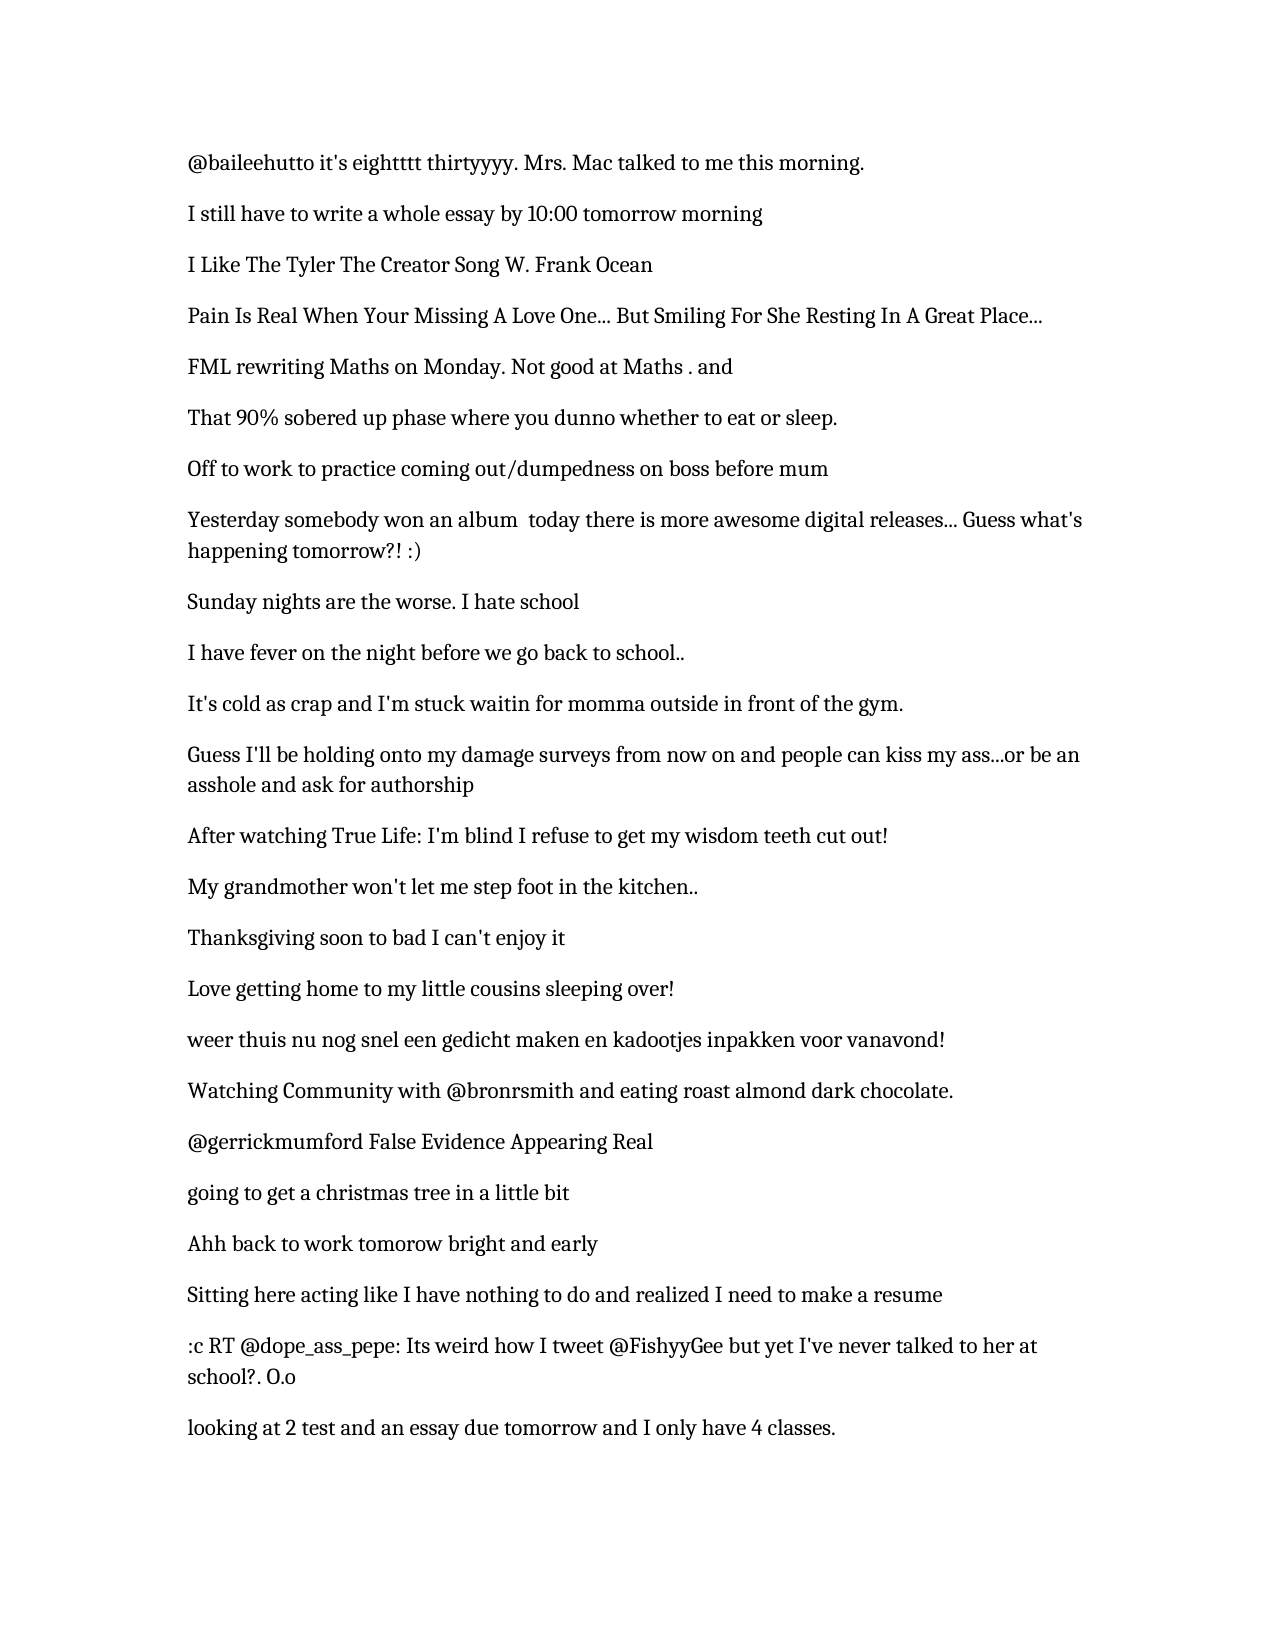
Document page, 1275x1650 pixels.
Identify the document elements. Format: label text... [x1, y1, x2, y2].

text I still have to write a whole essay by 10:00 tomorrow morning [187, 201, 1087, 227]
text Sitting here acting like I have nothing to do and realized I need to make a resume [187, 1282, 1087, 1309]
text Guess I'll be holding onto my damage surveys from now on and people can kiss my ass...or be an asshole and ask for authorship [187, 742, 1087, 798]
text My grandmother won't let me step foot in the kitchen.. [187, 874, 1087, 900]
text I have fever on the night before we go back to school.. [187, 639, 1087, 666]
text looking at 2 test and an essay due tomorrow and I only have 4 classes. [187, 1414, 1087, 1441]
text Yesterday somebody won an album today there is more awesome digital releases... Guess what's happening tomorrow?! :) [187, 507, 1087, 564]
text It's cold as crap and I'm stuck waitin for momma outside in front of the gym. [187, 691, 1087, 717]
text That 90% sobered up phase where you dunno whether to eat or sleep. [187, 405, 1087, 432]
text Sunday nights are the worse. I hate school [187, 588, 1087, 615]
text @gerrickmumford False Evidence Appearing Real [187, 1129, 1087, 1156]
text Ahh back to work tomorow bright and early [187, 1231, 1087, 1258]
text Off to work to practice coming out/dumpedness on boss before mum [187, 456, 1087, 483]
text FML rewriting Maths on Monday. Not good at Maths . and [187, 354, 1087, 381]
text After watching True Life: I'm blind I refuse to get my wisdom teeth cut out! [187, 823, 1087, 849]
text weer thuis nu nog snel een gedicht maken en kadootjes inpakken voor vanavond! [187, 1027, 1087, 1053]
text Pain Is Real When Your Missing A Love One... But Smiling For She Resting In A Great Place... [187, 303, 1087, 329]
text Love getting home to my little cousins sleeping over! [187, 976, 1087, 1002]
text I Like The Tyler The Creator Song W. Frank Ocean [187, 252, 1087, 278]
text going to get a christmas tree in a little bit [187, 1180, 1087, 1207]
text :c RT @dope_ass_pepe: Its weird how I tweet @FishyyGee but yet I've never talked to her at school?. O.o [187, 1333, 1087, 1390]
text Watching Community with @bronrsmith and eating roast almond dark chocolate. [187, 1078, 1087, 1104]
text @baileehutto it's eightttt thirtyyyy. Mrs. Mac talked to me this morning. [187, 150, 1087, 176]
text Thanksgiving soon to bad I can't enjoy it [187, 925, 1087, 951]
